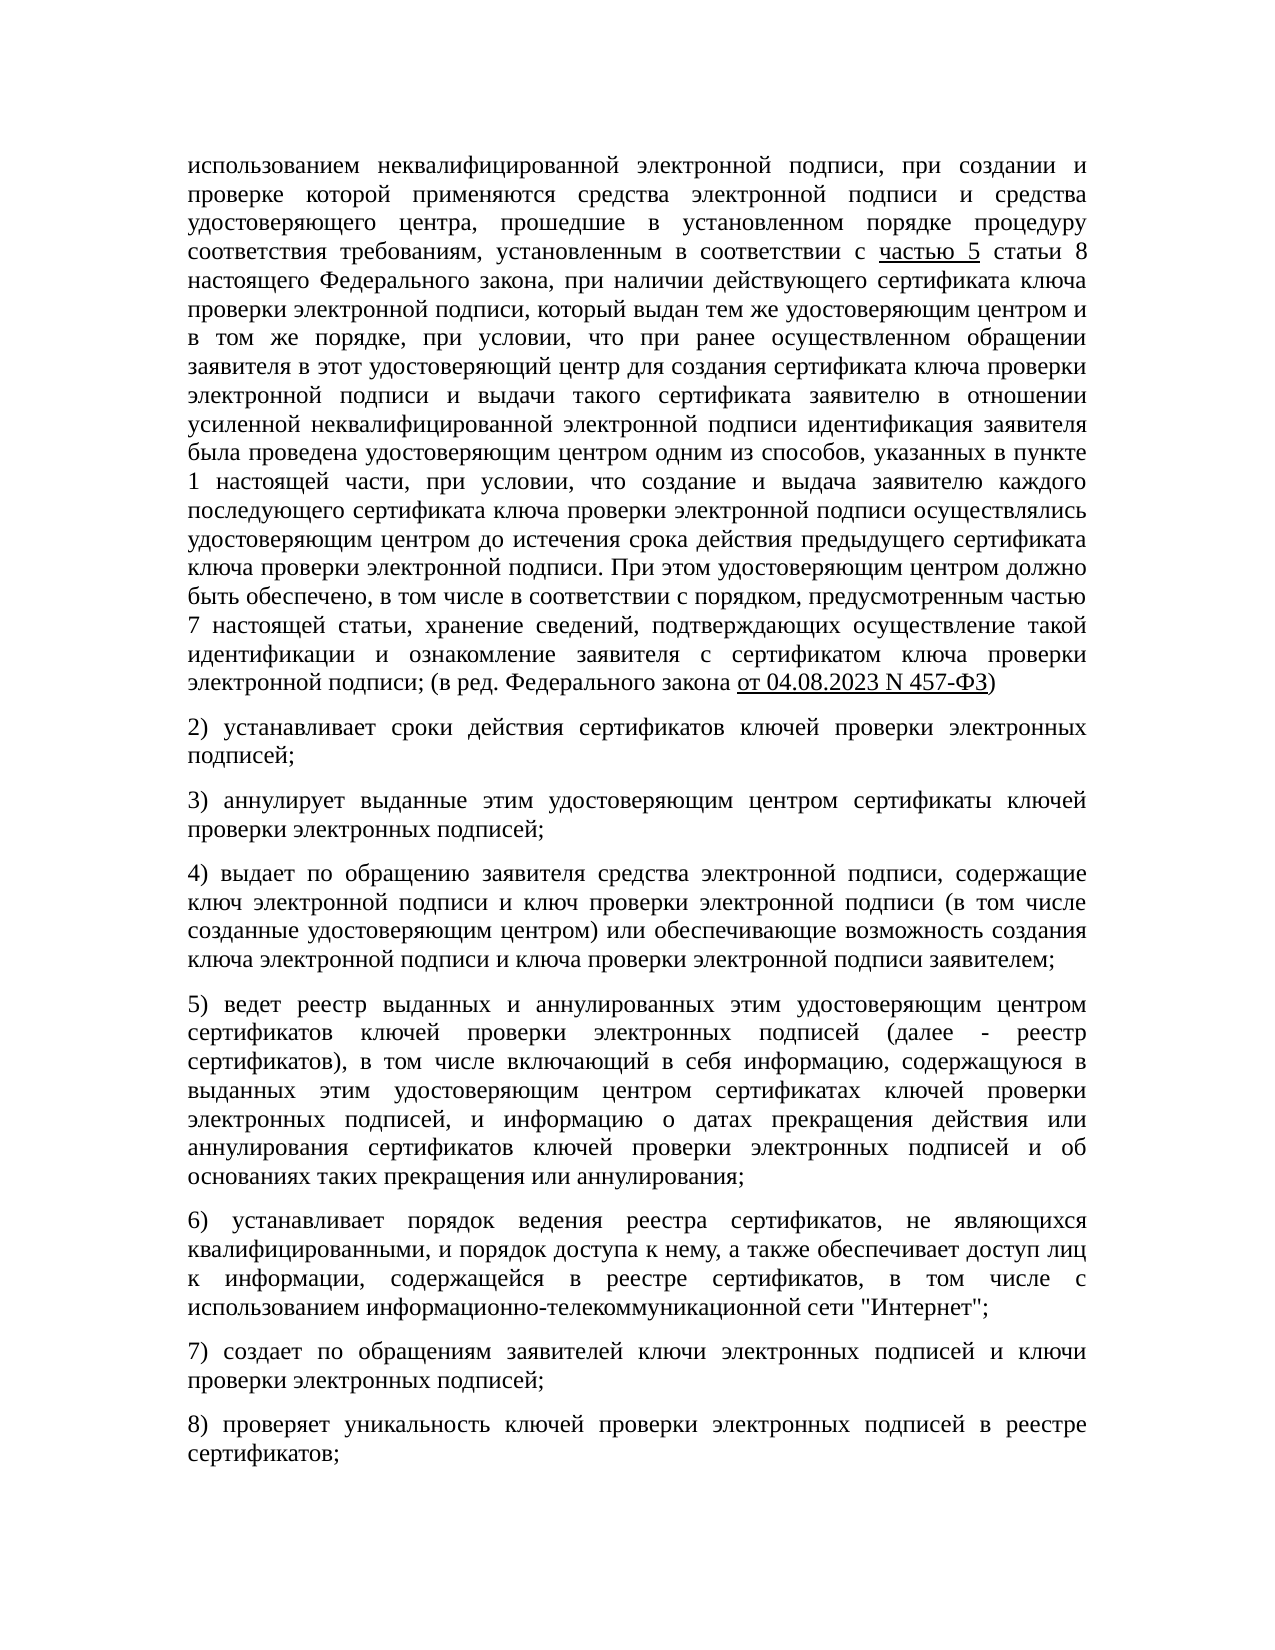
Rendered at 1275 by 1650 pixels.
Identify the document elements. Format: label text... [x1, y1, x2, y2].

text 6) устанавливает порядок ведения реестра сертификатов, не являющихся квалифицированными, и порядок доступа к нему, а также обеспечивает доступ лиц к информации, содержащейся в реестре сертификатов, в том числе с использованием информационно-телекоммуникационной сети "Интернет"; [187, 1206, 1087, 1321]
text 5) ведет реестр выданных и аннулированных этим удостоверяющим центром сертификатов ключей проверки электронных подписей (далее - реестр сертификатов), в том числе включающий в себя информацию, содержащуюся в выданных этим удостоверяющим центром сертификатах ключей проверки электронных подписей, и информацию о датах прекращения действия или аннулирования сертификатов ключей проверки электронных подписей и об основаниях таких прекращения или аннулирования; [187, 989, 1087, 1190]
text 2) устанавливает сроки действия сертификатов ключей проверки электронных подписей; [187, 712, 1087, 769]
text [187, 150, 1087, 696]
text 4) выдает по обращению заявителя средства электронной подписи, содержащие ключ электронной подписи и ключ проверки электронной подписи (в том числе созданные удостоверяющим центром) или обеспечивающие возможность создания ключа электронной подписи и ключа проверки электронной подписи заявителем; [187, 858, 1087, 973]
text 8) проверяет уникальность ключей проверки электронных подписей в реестре сертификатов; [187, 1409, 1087, 1467]
text 7) создает по обращениям заявителей ключи электронных подписей и ключи проверки электронных подписей; [187, 1336, 1087, 1394]
text 3) аннулирует выданные этим удостоверяющим центром сертификаты ключей проверки электронных подписей; [187, 785, 1087, 842]
